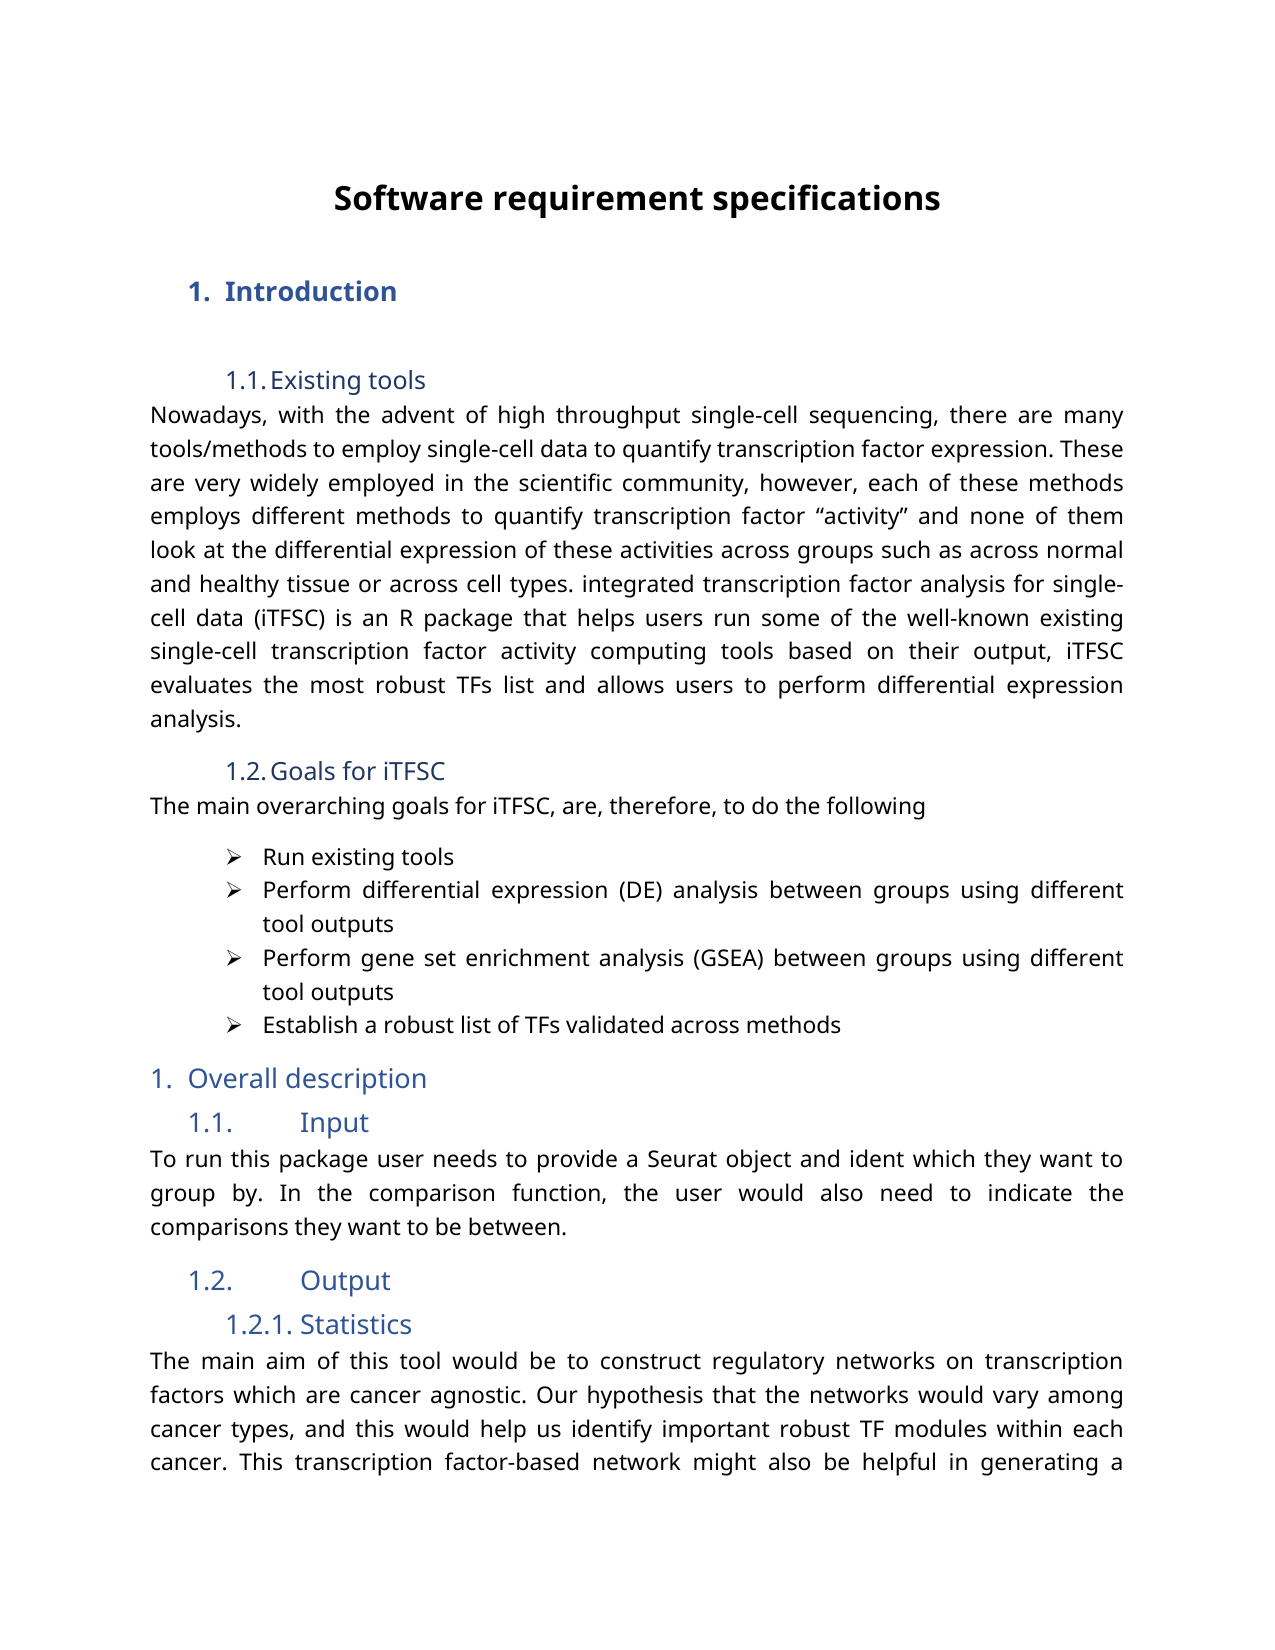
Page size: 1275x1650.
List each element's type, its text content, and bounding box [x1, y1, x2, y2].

list Run existing tools [225, 840, 1125, 872]
subtitle Overall description [150, 1059, 1125, 1096]
list Perform differential expression (DE) analysis between groups using different tool outputs [225, 874, 1125, 939]
subtitle Output [187, 1261, 1125, 1298]
list Perform gene set enrichment analysis (GSEA) between groups using different tool outputs [225, 942, 1125, 1007]
subtitle Goals for iTFSC [225, 753, 1125, 787]
list Establish a robust list of TFs validated across methods [225, 1009, 1125, 1040]
subtitle Statistics [225, 1305, 1125, 1342]
subtitle Introduction [187, 272, 1125, 309]
text To run this package user needs to provide a Seurat object and ident which they want to group by. In the comparison function, the user would also need to indicate the comparisons they want to be between. [150, 1143, 1125, 1242]
subtitle Input [187, 1103, 1125, 1140]
subtitle Existing tools [225, 362, 1125, 396]
subtitle Software requirement specifications [150, 175, 1125, 220]
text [150, 1345, 1125, 1477]
text Nowadays, with the advent of high throughput single-cell sequencing, there are many tools/methods to employ single-cell data to quantify transcription factor expression. These are very widely employed in the scientific community, however, each of these methods employs different methods to quantify transcription factor “activity” and none of them look at the differential expression of these activities across groups such as across normal and healthy tissue or across cell types. integrated transcription factor analysis for single-cell data (iTFSC) is an R package that helps users run some of the well-known existing single-cell transcription factor activity computing tools based on their output, iTFSC evaluates the most robust TFs list and allows users to perform differential expression analysis. [150, 399, 1125, 734]
text The main overarching goals for iTFSC, are, therefore, to do the following [150, 790, 1125, 821]
